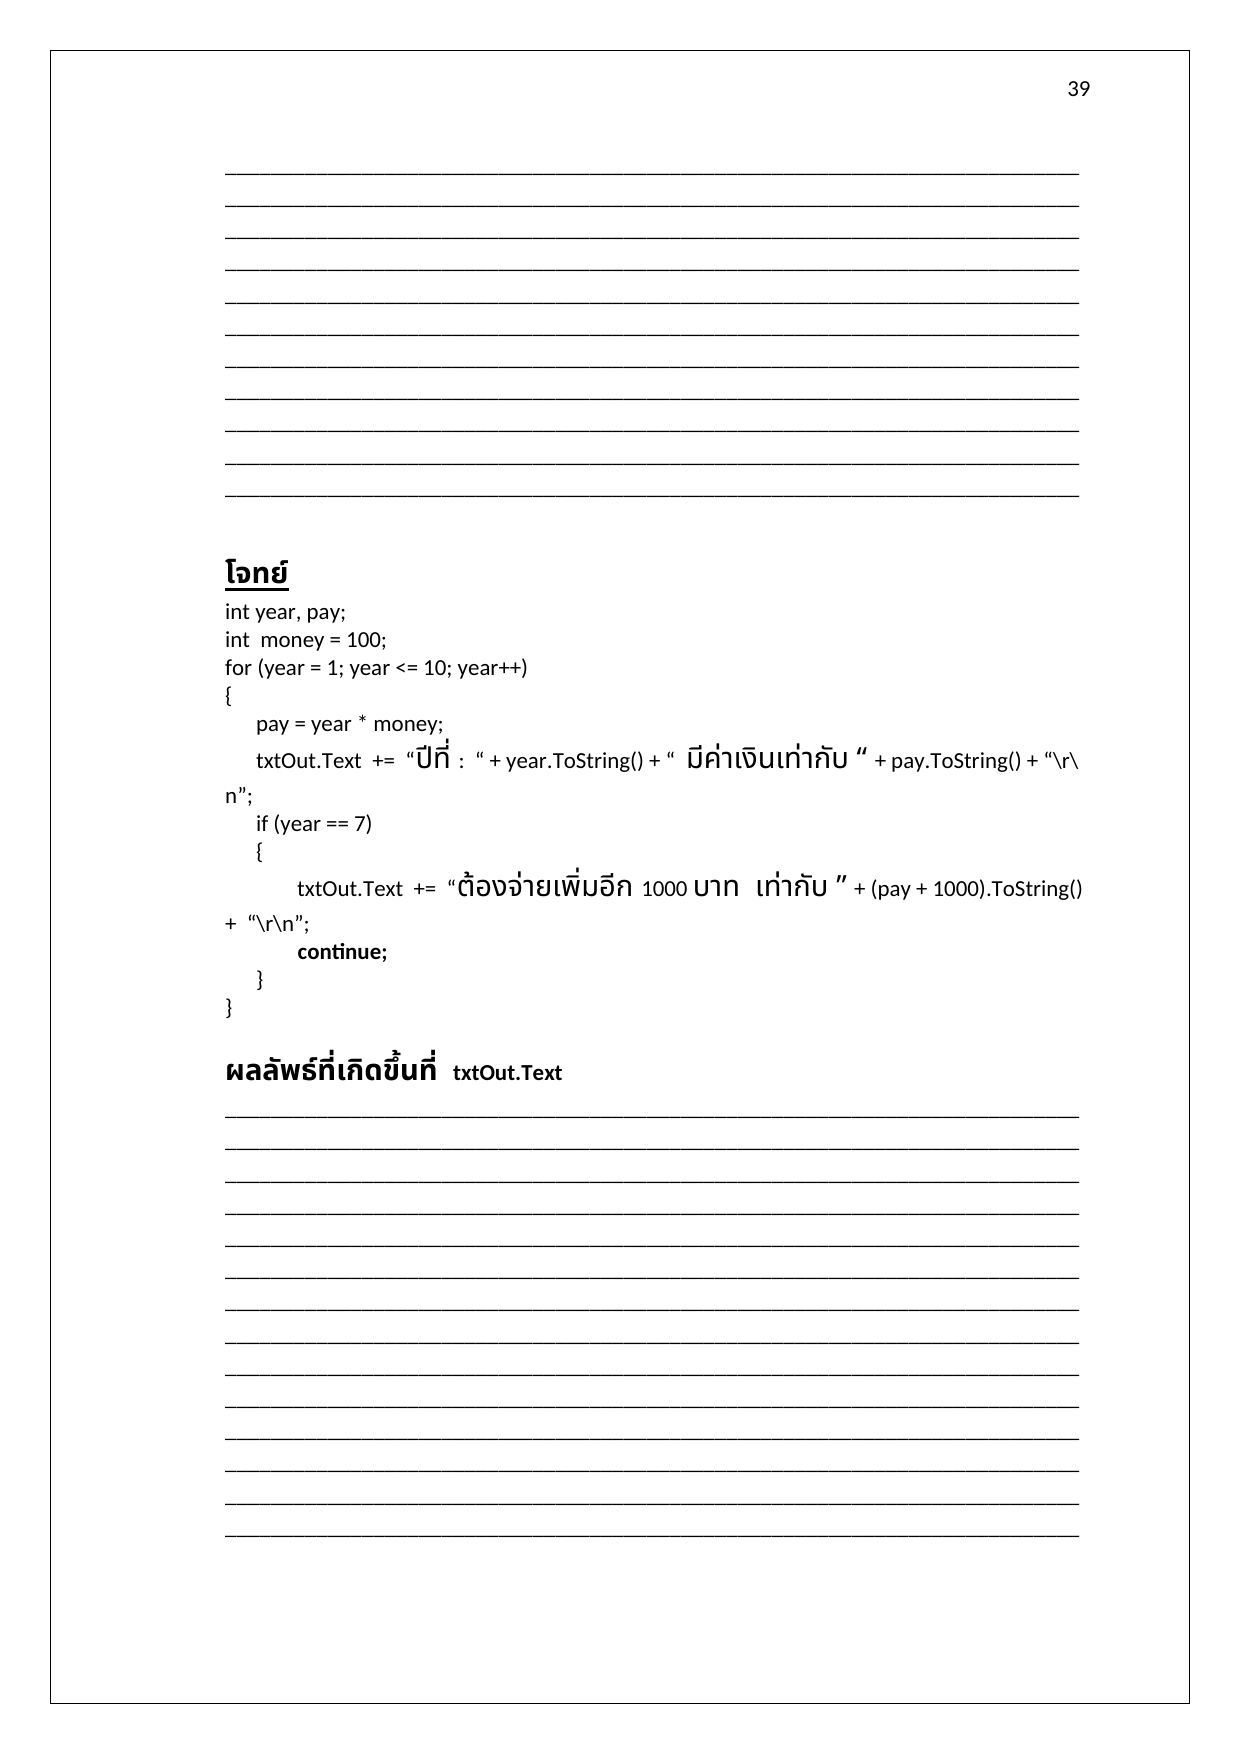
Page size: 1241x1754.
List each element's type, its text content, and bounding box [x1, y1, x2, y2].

text int money = 100; [225, 625, 1090, 653]
text โจทย์ [225, 553, 1090, 597]
text } [225, 993, 1090, 1021]
text } [150, 965, 1090, 993]
text for (year = 1; year <= 10; year++) [225, 653, 1090, 681]
text int year, pay; [225, 597, 1090, 625]
text { [225, 837, 1090, 865]
text { [225, 681, 1090, 709]
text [225, 150, 1090, 500]
text txtOut.Text += “ต้องจ่ายเพิ่มอีก 1000 บาท เท่ากับ ” + (pay + 1000).ToString() + “\r\n”; [225, 865, 1090, 937]
text ผลลัพธ์ที่เกิดขึ้นที่ txtOut.Text [225, 1049, 1090, 1093]
text txtOut.Text += “ปีที่ : “ + year.ToString() + “ มีค่าเงินเท่ากับ “ + pay.ToString() + “\r\n”; [225, 737, 1090, 809]
text pay = year * money; [225, 709, 1090, 737]
text continue; [225, 937, 1090, 965]
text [225, 1093, 1090, 1540]
text if (year == 7) [225, 809, 1090, 837]
